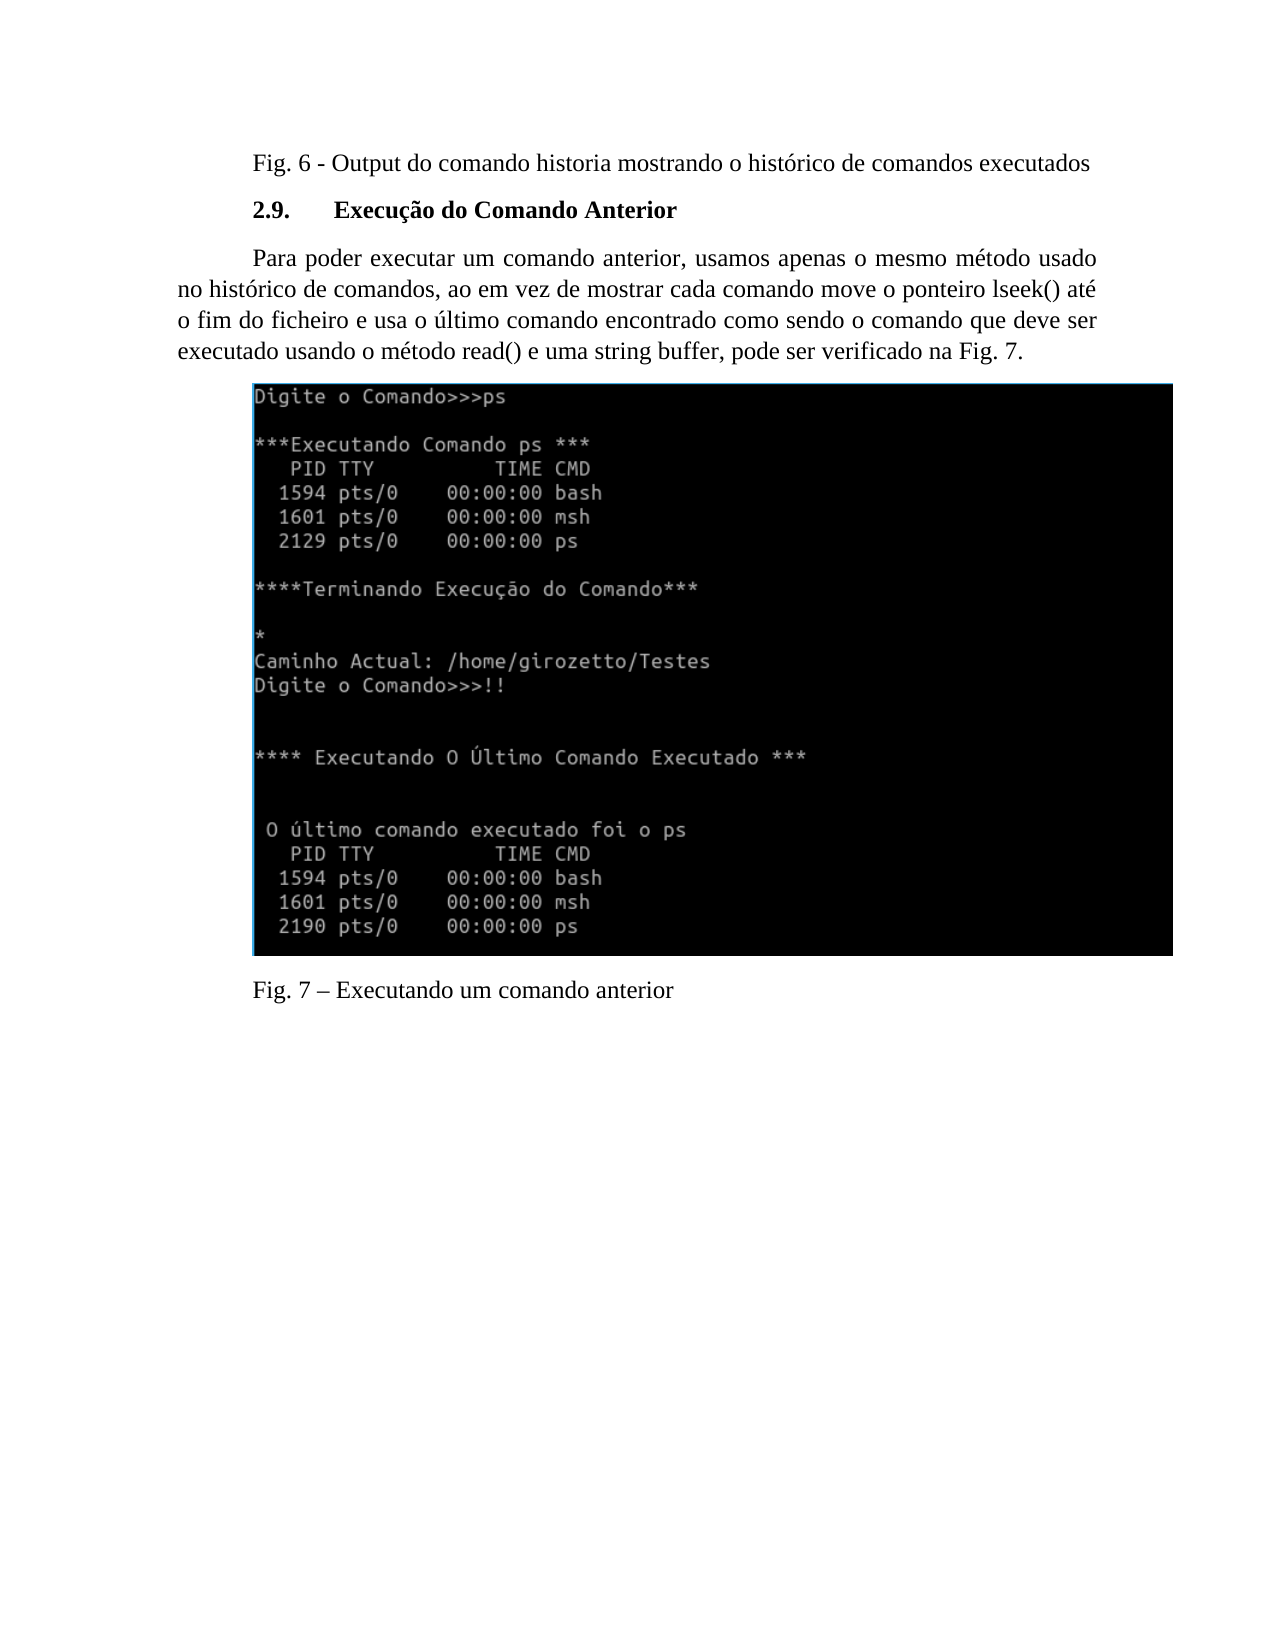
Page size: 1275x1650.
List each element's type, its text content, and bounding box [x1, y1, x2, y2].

picture [252, 383, 1173, 956]
list Execução do Comando Anterior [252, 195, 1098, 224]
text Fig. 6 - Output do comando historia mostrando o histórico de comandos executados [177, 148, 1098, 176]
text Fig. 7 – Executando um comando anterior [177, 975, 1098, 1003]
text Para poder executar um comando anterior, usamos apenas o mesmo método usado no histórico de comandos, ao em vez de mostrar cada comando move o ponteiro lseek() até o fim do ficheiro e usa o último comando encontrado como sendo o comando que deve ser executado usando o método read() e uma string buffer, pode ser verificado na Fig. 7. [177, 243, 1098, 365]
